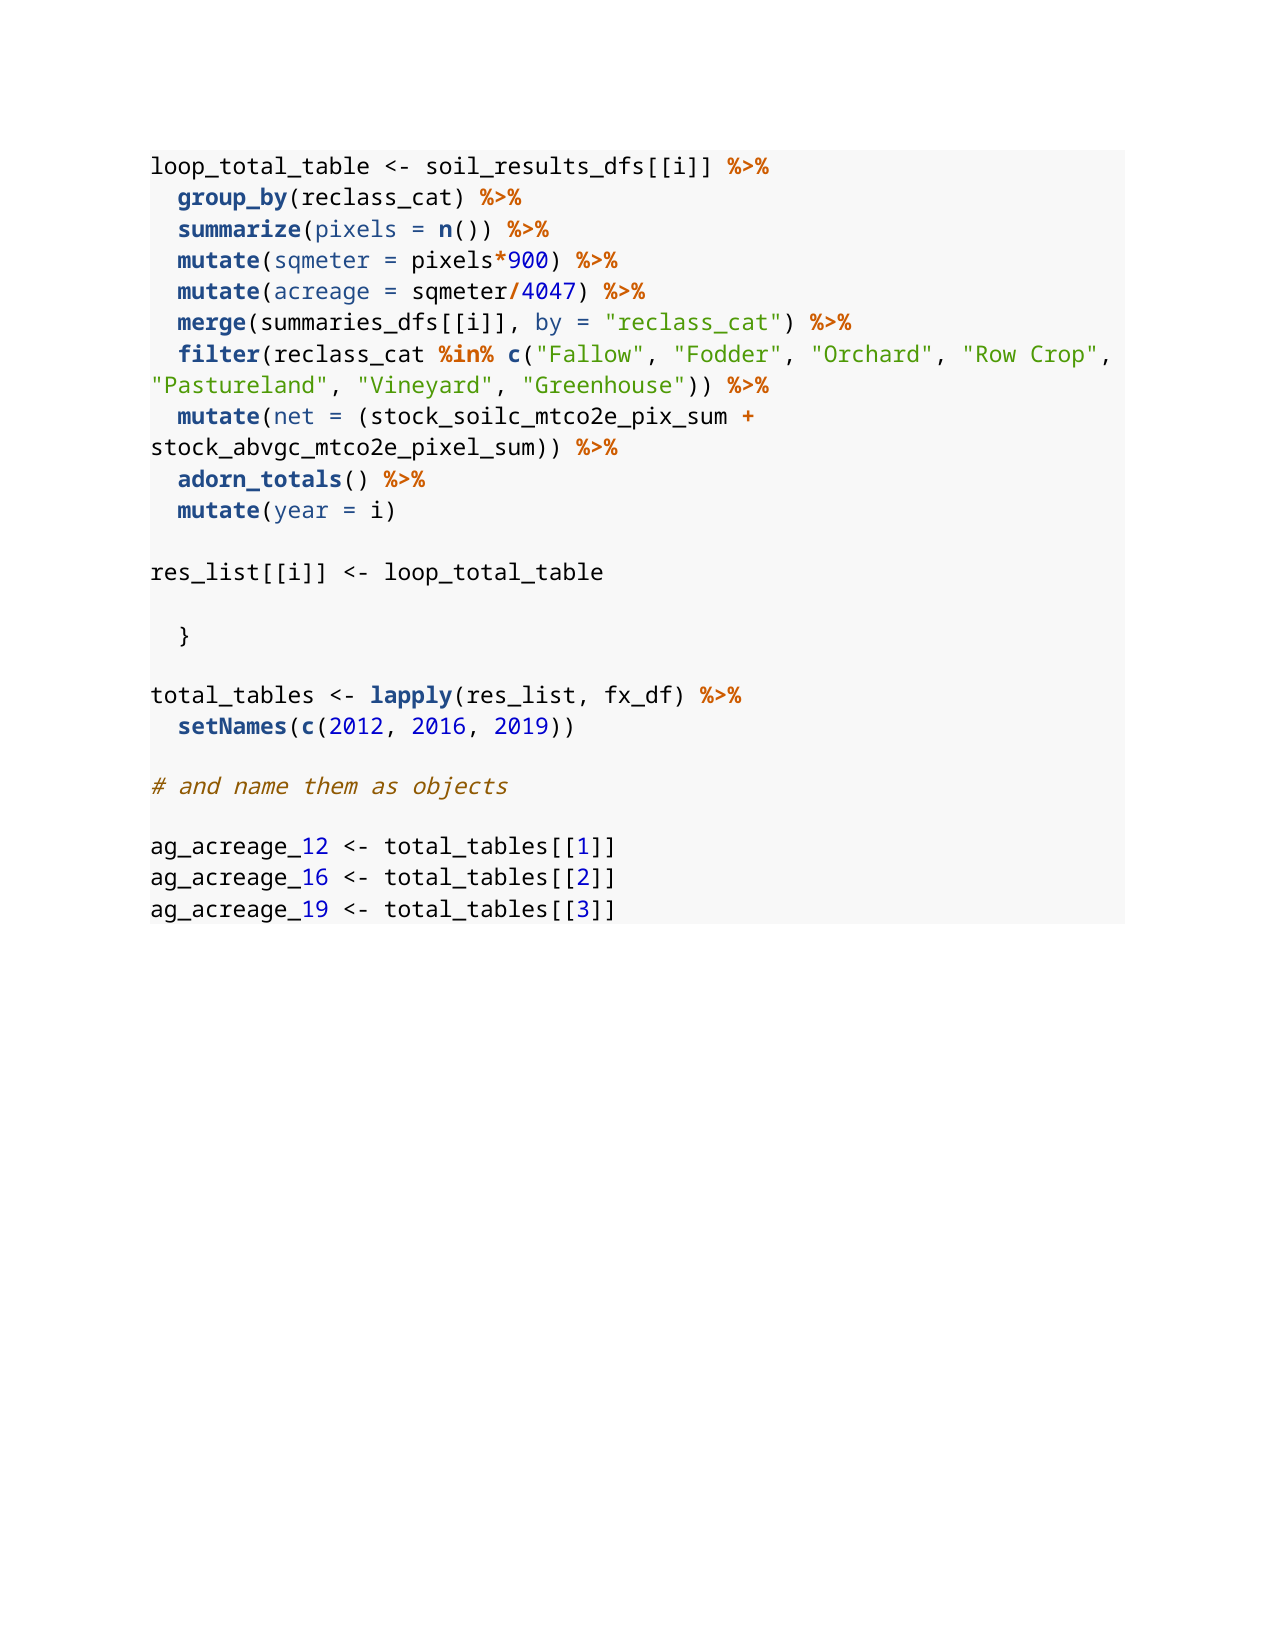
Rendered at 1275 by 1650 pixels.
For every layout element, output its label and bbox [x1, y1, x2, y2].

text [150, 150, 1125, 924]
